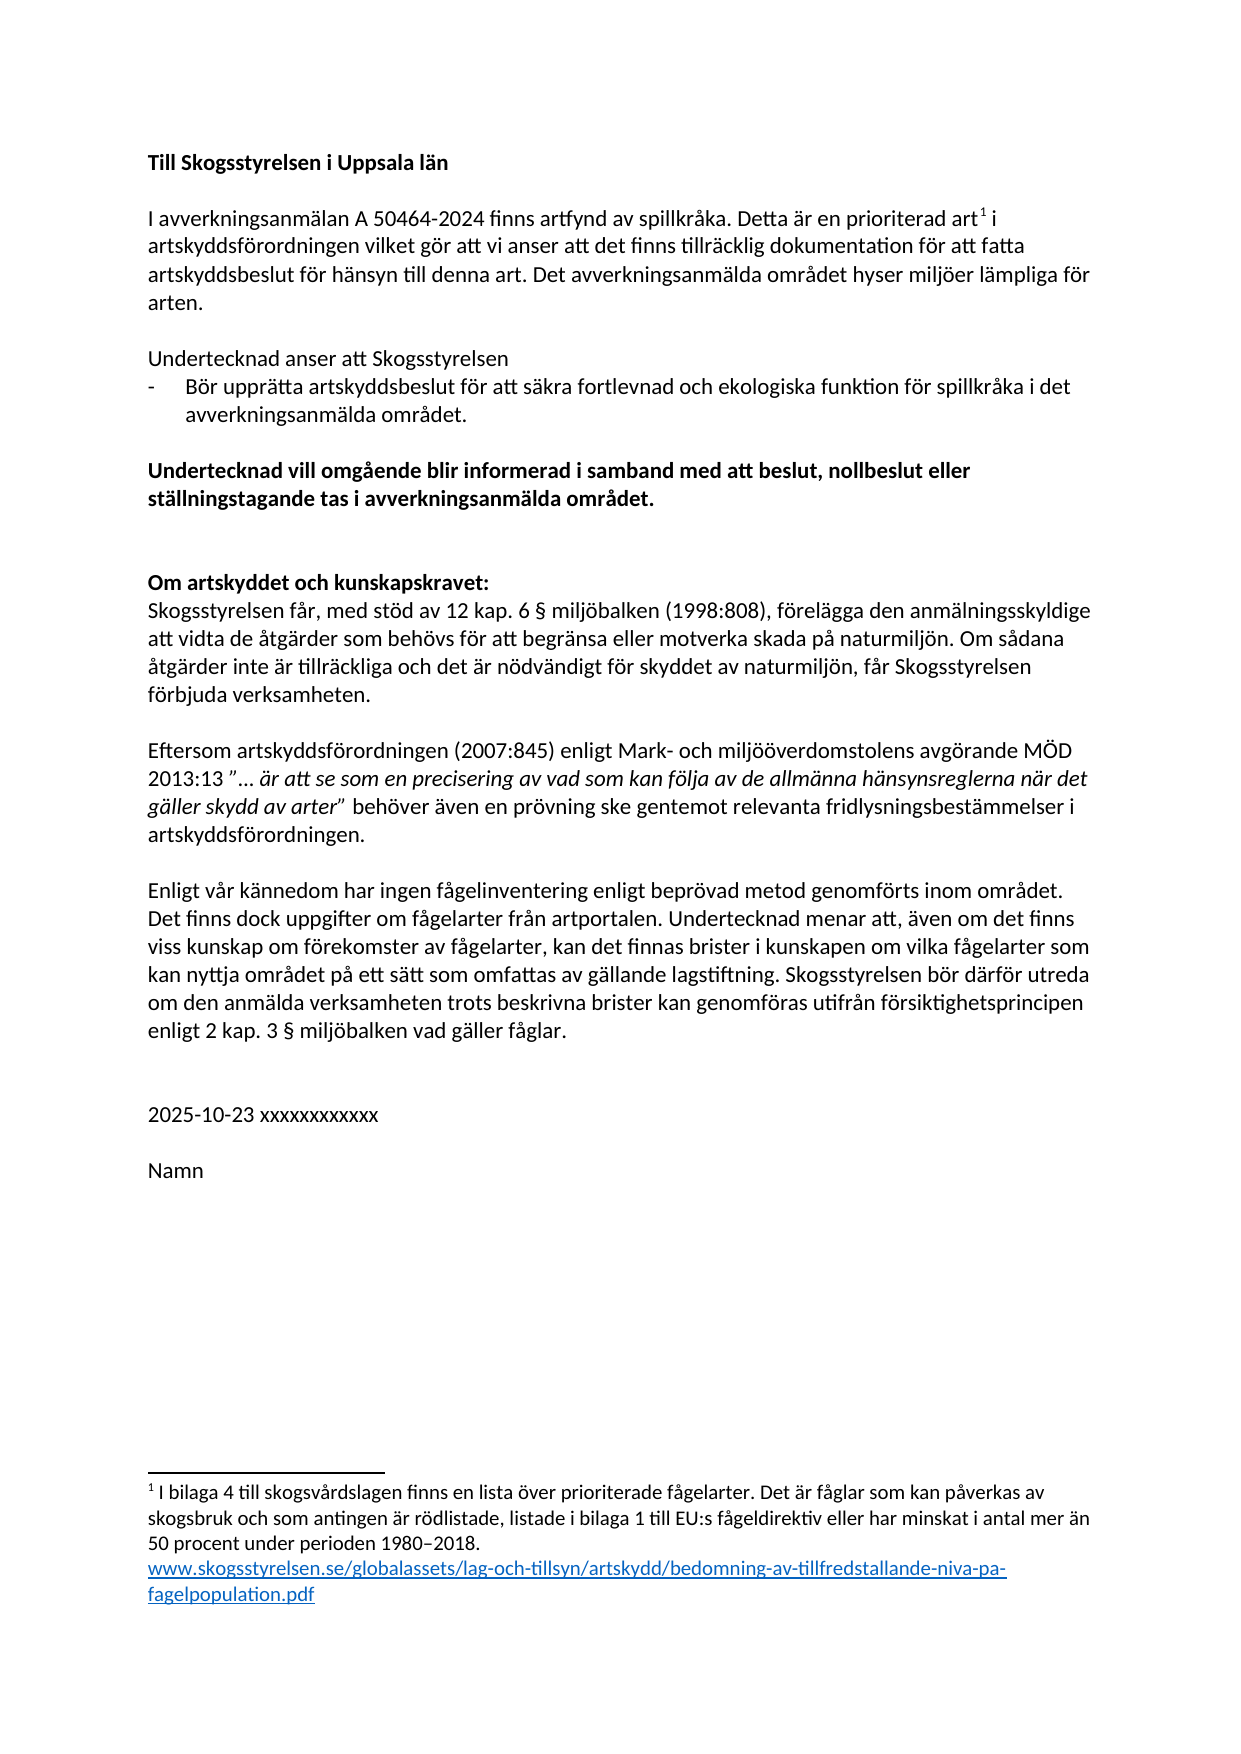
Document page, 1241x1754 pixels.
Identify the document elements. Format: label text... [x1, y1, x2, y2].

text Till Skogsstyrelsen i Uppsala län [148, 148, 1093, 176]
text Namn [148, 1156, 1093, 1184]
text Eftersom artskyddsförordningen (2007:845) enligt Mark- och miljööverdomstolens avgörande MÖD 2013:13 ”… är att se som en precisering av vad som kan följa av de allmänna hänsynsreglerna när det [148, 736, 1093, 792]
text Undertecknad anser att Skogsstyrelsen [148, 344, 1093, 372]
text Undertecknad vill omgående blir informerad i samband med att beslut, nollbeslut eller ställningstagande tas i avverkningsanmälda området. [148, 456, 1093, 512]
text Skogsstyrelsen får, med stöd av 12 kap. 6 § miljöbalken (1998:808), förelägga den anmälningsskyldige att vidta de åtgärder som behövs för att begränsa eller motverka skada på naturmiljön. Om sådana åtgärder inte är tillräckliga och det är nödvändigt för skyddet av naturmiljön, får Skogsstyrelsen förbjuda verksamheten. [148, 596, 1093, 708]
text gäller skydd av arter” behöver även en prövning ske gentemot relevanta fridlysningsbestämmelser i artskyddsförordningen. [148, 792, 1093, 848]
text I avverkningsanmälan A 50464-2024 finns artfynd av spillkråka. Detta är en prioriterad art i artskyddsförordningen vilket gör att vi anser att det finns tillräcklig dokumentation för att fatta artskyddsbeslut för hänsyn till denna art. Det avverkningsanmälda området hyser miljöer lämpliga för arten. [148, 204, 1093, 316]
text 2025-10-23 xxxxxxxxxxxx [148, 1100, 1093, 1128]
list Bör upprätta artskyddsbeslut för att säkra fortlevnad och ekologiska funktion för spillkråka i det avverkningsanmälda området. [148, 372, 1093, 428]
text Om artskyddet och kunskapskravet: [148, 568, 1093, 596]
text Enligt vår kännedom har ingen fågelinventering enligt beprövad metod genomförts inom området. Det finns dock uppgifter om fågelarter från artportalen. Undertecknad menar att, även om det finns viss kunskap om förekomster av fågelarter, kan det finnas brister i kunskapen om vilka fågelarter som kan nyttja området på ett sätt som omfattas av gällande lagstiftning. Skogsstyrelsen bör därför utreda om den anmälda verksamheten trots beskrivna brister kan genomföras utifrån försiktighetsprincipen enligt 2 kap. 3 § miljöbalken vad gäller fåglar. [148, 876, 1093, 1044]
